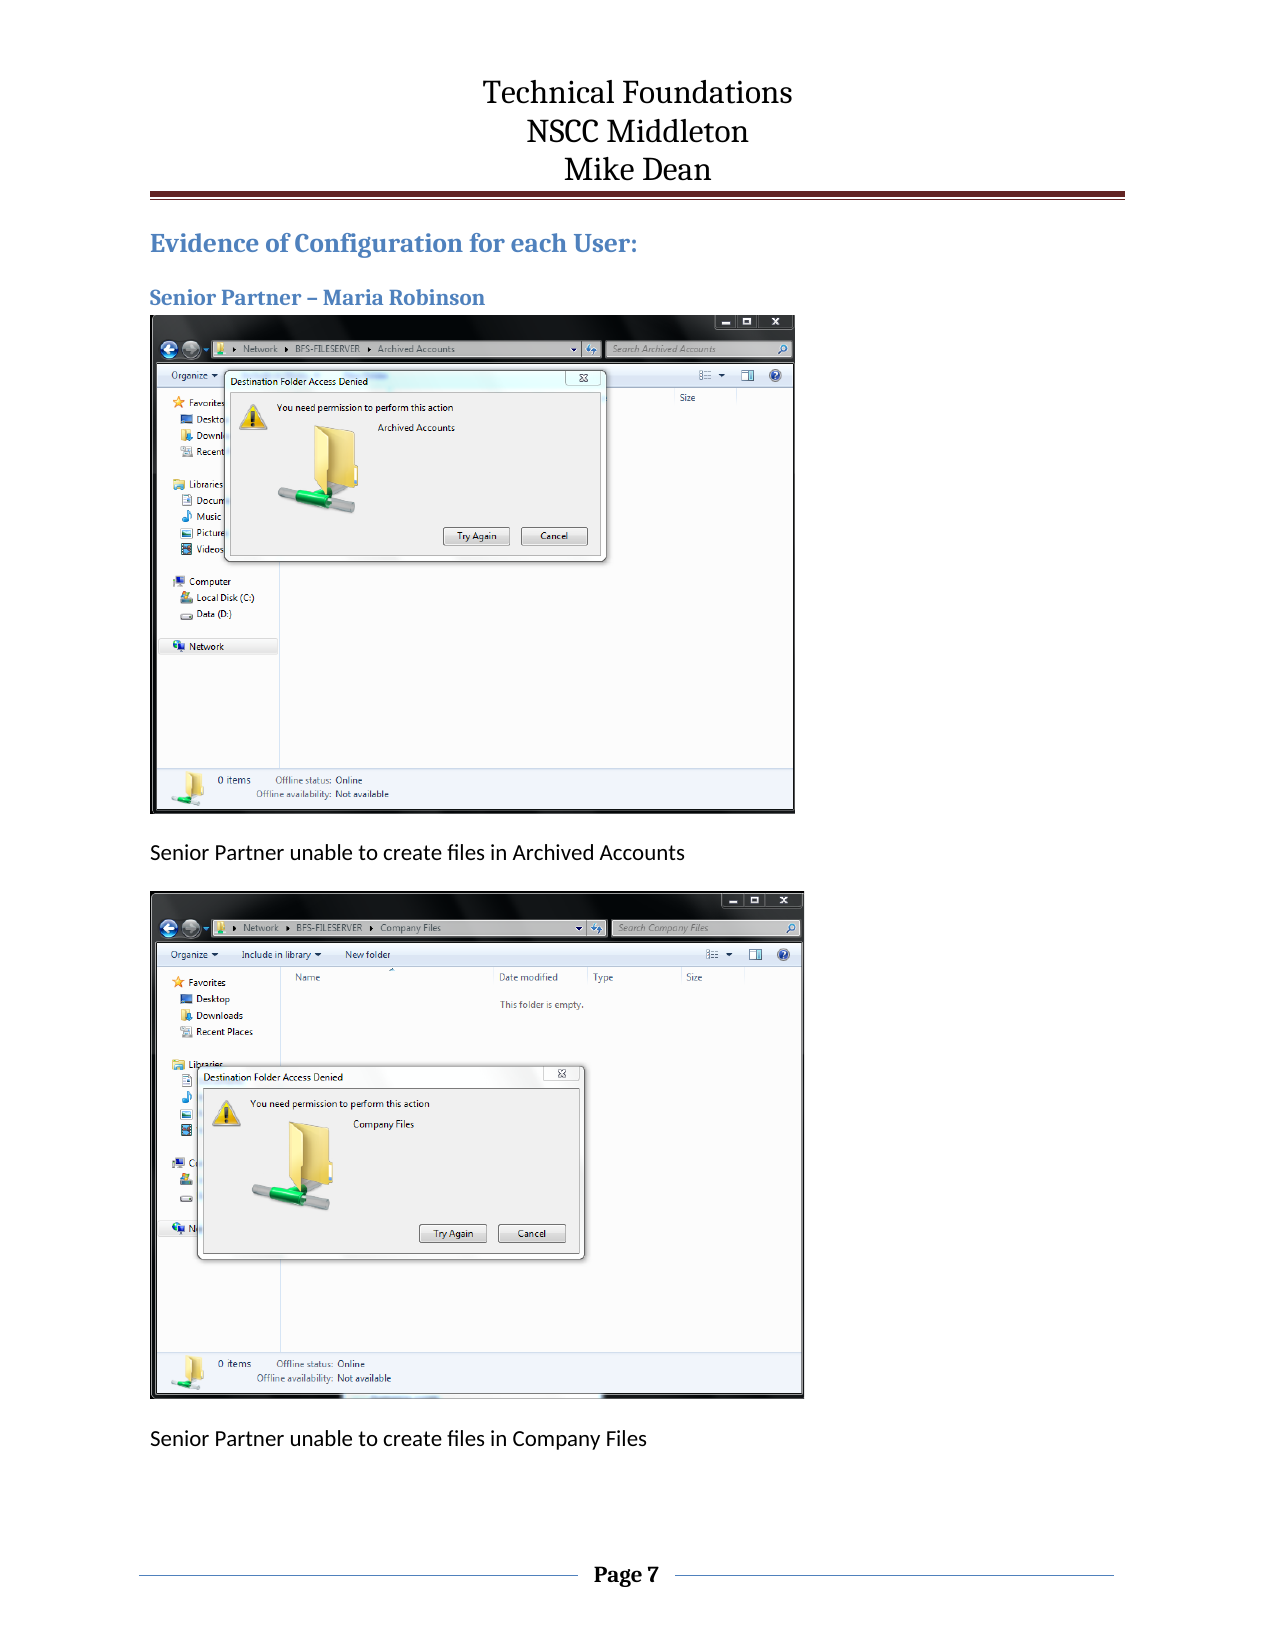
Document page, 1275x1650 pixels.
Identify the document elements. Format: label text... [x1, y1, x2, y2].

text Senior Partner unable to create files in Archived Accounts [150, 838, 1125, 866]
picture [150, 315, 795, 814]
subtitle Evidence of Configuration for each User: [150, 228, 1125, 259]
text Senior Partner unable to create files in Company Files [150, 1424, 1125, 1452]
picture [150, 891, 805, 1399]
subtitle Senior Partner – Maria Robinson [150, 285, 1125, 311]
